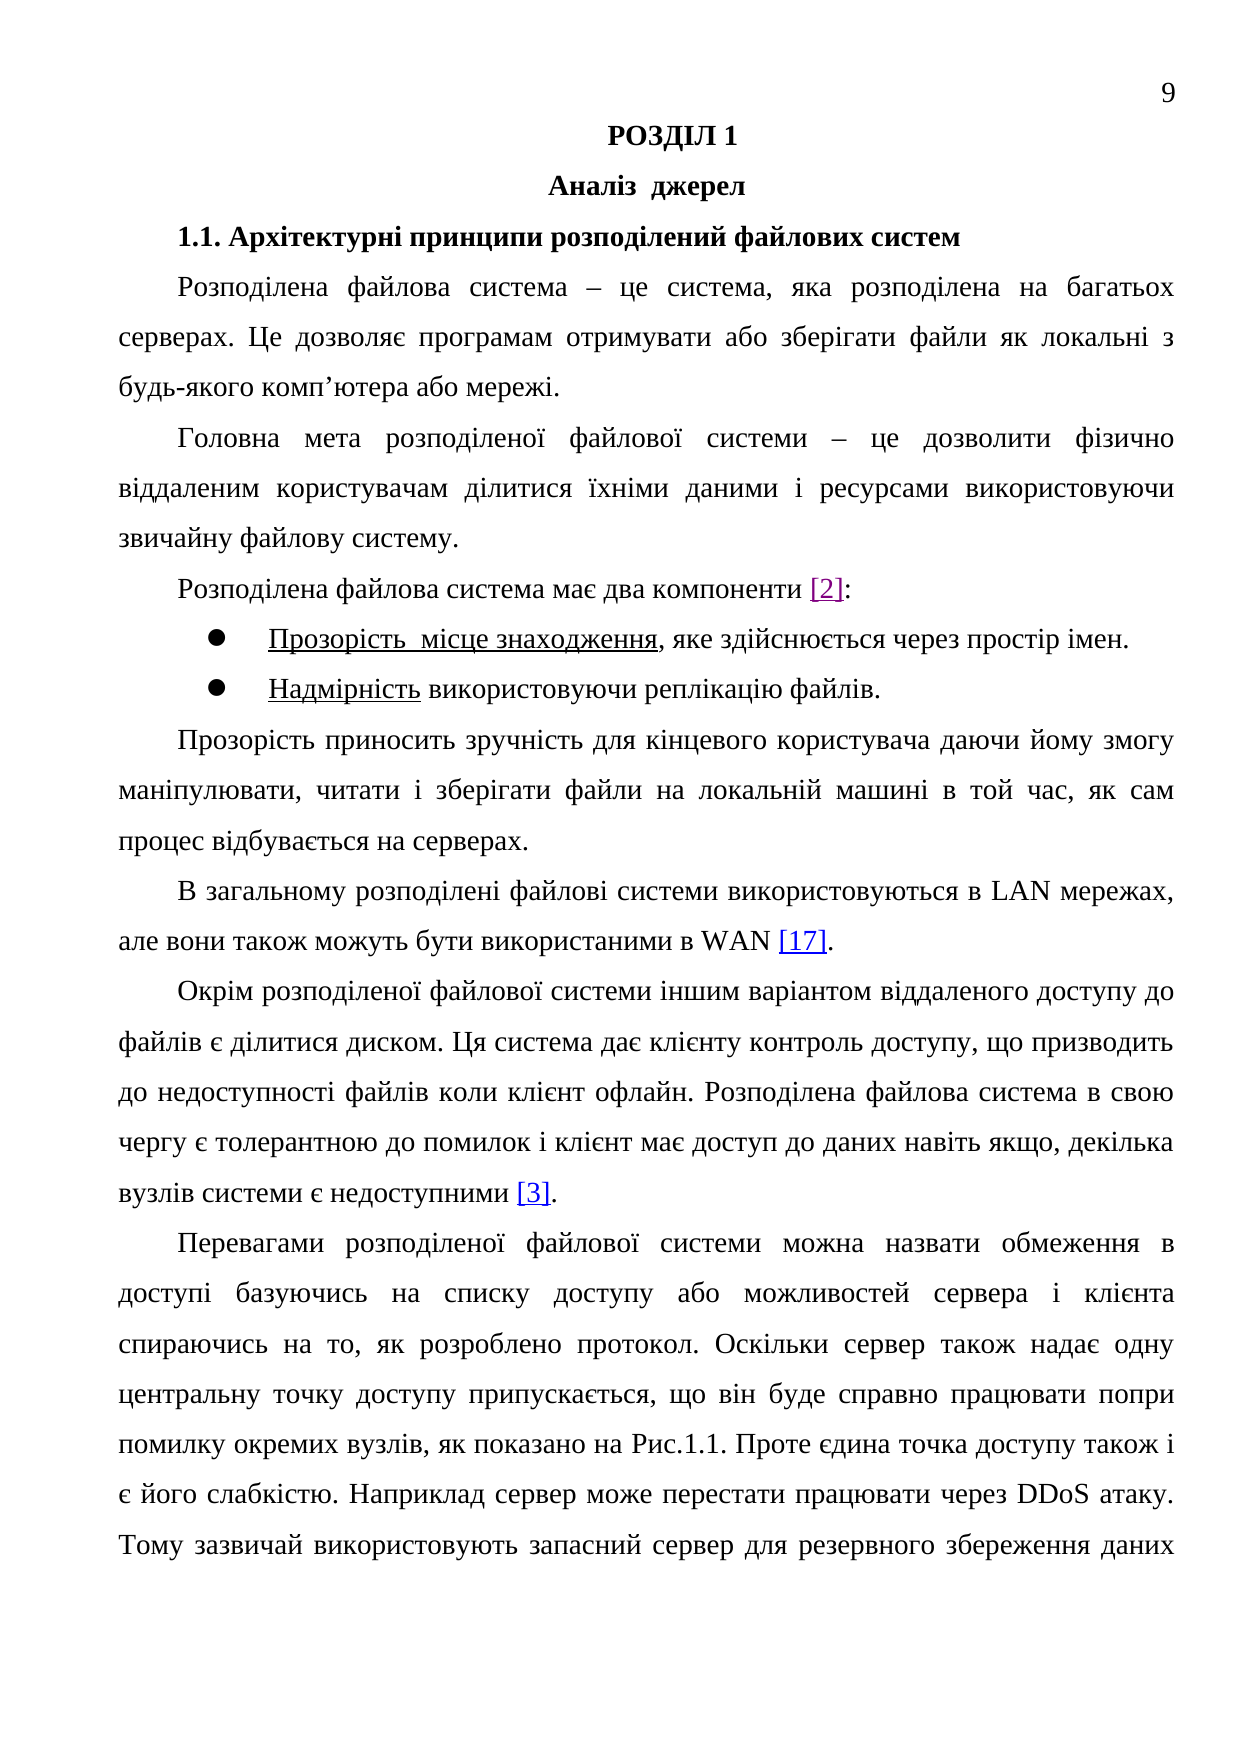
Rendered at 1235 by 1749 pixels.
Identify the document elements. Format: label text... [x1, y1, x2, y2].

text Головна мета розподіленої файлової системи – це дозволити фізично віддаленим користувачам ділитися їхніми даними і ресурсами використовуючи звичайну файлову систему. [118, 420, 1175, 554]
text В загальному розподілені файлові системи використовуються в LAN мережах, але вони також можуть бути використаними в WAN [17]. [118, 873, 1175, 957]
subtitle РОЗДІЛ 1 Аналіз джерел [118, 118, 1175, 202]
text Окрім розподіленої файлової системи іншим варіантом віддаленого доступу до файлів є ділитися диском. Ця система дає клієнту контроль доступу, що призводить до недоступності файлів коли клієнт офлайн. Розподілена файлова система в свою чергу є толерантною до помилок і клієнт має доступ до даних навіть якщо, декілька вузлів системи є недоступними [3]. [118, 973, 1175, 1208]
text Розподілена файлова система – це система, яка розподілена на багатьох серверах. Це дозволяє програмам отримувати або зберігати файли як локальні з будь-якого комп’ютера або мережі. [118, 269, 1175, 403]
text Розподілена файлова система має два компоненти [2]: [118, 571, 1175, 604]
list Прозорість місце знаходження, яке здійснюється через простір імен. [176, 621, 1175, 655]
text Прозорість приносить зручність для кінцевого користувача даючи йому змогу маніпулювати, читати і зберігати файли на локальній машині в той час, як сам процес відбувається на серверах. [118, 722, 1175, 856]
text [118, 1225, 1175, 1561]
list Надмірність використовуючи реплікацію файлів. [176, 672, 1175, 705]
subtitle 1.1. Архітектурні принципи розподілений файлових систем [118, 219, 1175, 252]
